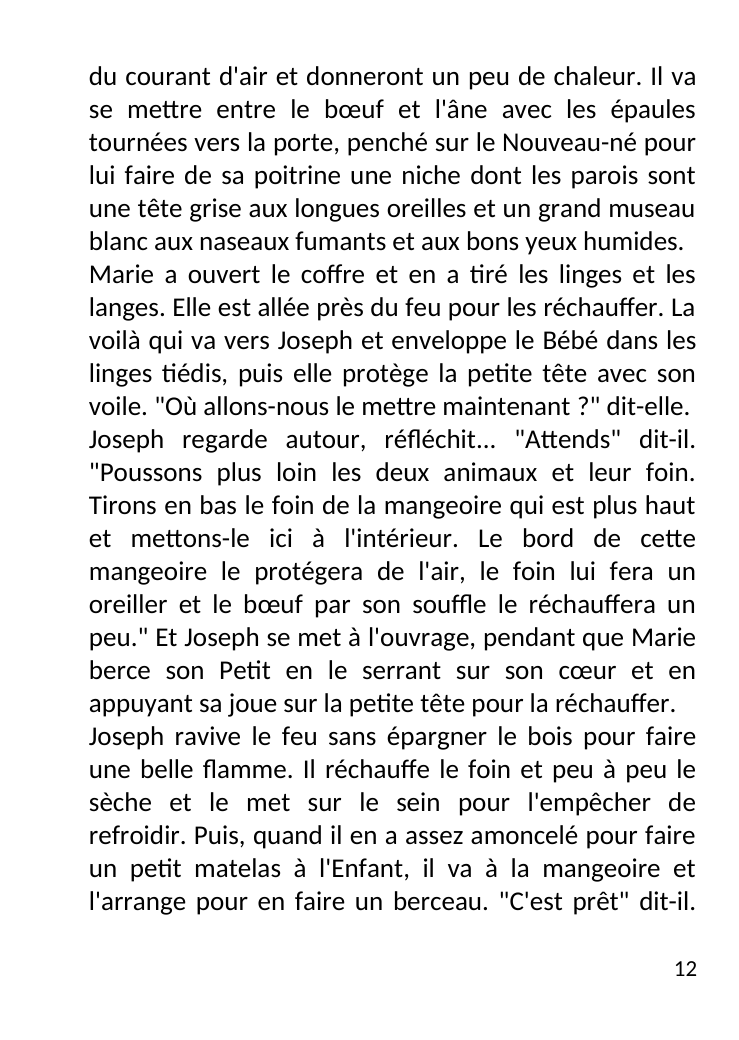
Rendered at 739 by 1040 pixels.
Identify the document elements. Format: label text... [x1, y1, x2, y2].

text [89, 59, 697, 257]
text Joseph regarde autour, réfléchit... "Attends" dit-il. "Poussons plus loin les deux animaux et leur foin. Tirons en bas le foin de la mangeoire qui est plus haut et mettons-le ici à l'intérieur. Le bord de cette mangeoire le protégera de l'air, le foin lui fera un oreiller et le bœuf par son souffle le réchauffera un peu." Et Joseph se met à l'ouvrage, pendant que Marie berce son Petit en le serrant sur son cœur et en appuyant sa joue sur la petite tête pour la réchauffer. [89, 422, 697, 719]
text Marie a ouvert le coffre et en a tiré les linges et les langes. Elle est allée près du feu pour les réchauffer. La voilà qui va vers Joseph et enveloppe le Bébé dans les linges tiédis, puis elle protège la petite tête avec son voile. "Où allons-nous le mettre maintenant ?" dit-elle. [89, 257, 697, 422]
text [89, 719, 697, 918]
